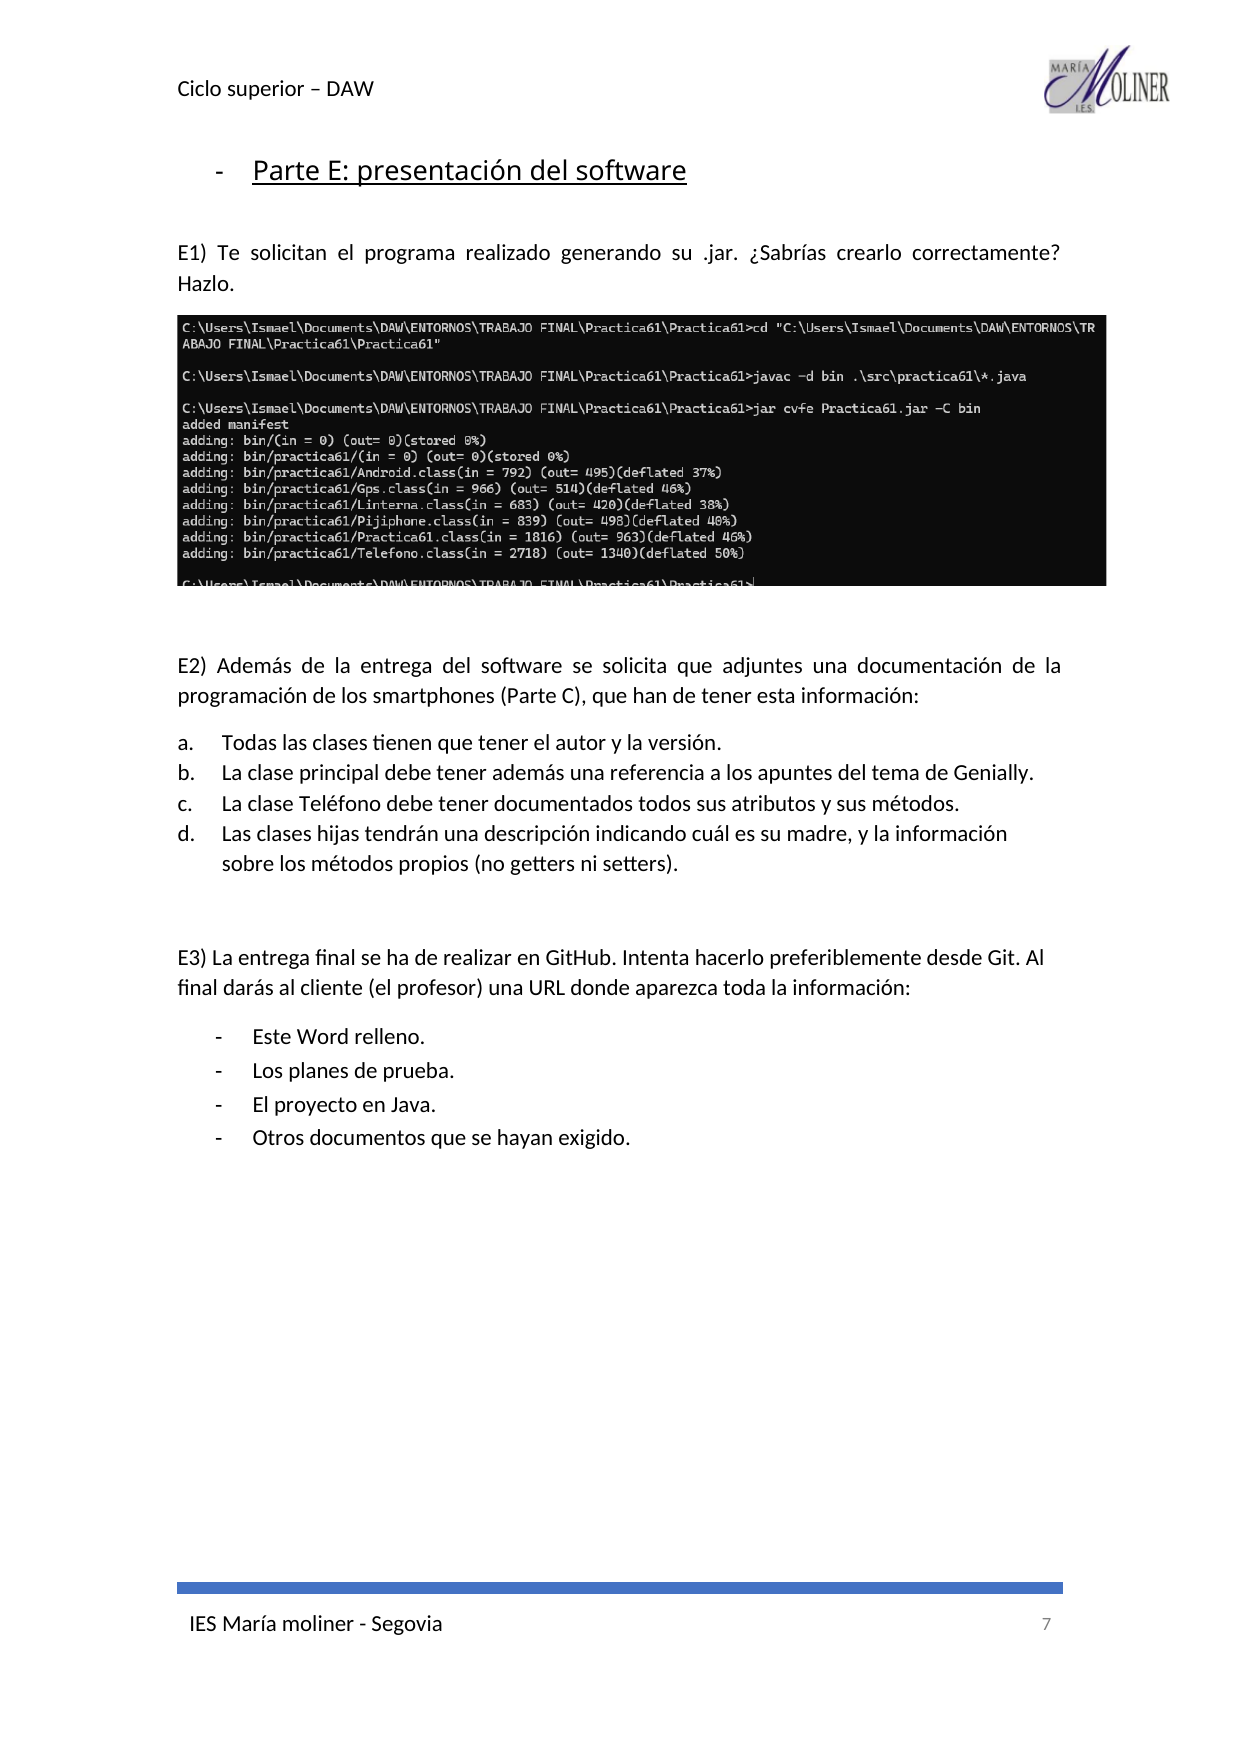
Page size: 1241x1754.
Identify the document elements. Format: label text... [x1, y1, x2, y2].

list Este Word relleno. [215, 1020, 1063, 1051]
subtitle Parte E: presentación del software [215, 152, 1063, 189]
text E1) Te solicitan el programa realizado generando su .jar. ¿Sabrías crearlo correctamente? Hazlo. [177, 238, 1063, 297]
list Los planes de prueba. [215, 1054, 1063, 1085]
list Todas las clases tienen que tener el autor y la versión. [177, 728, 1063, 756]
picture [177, 315, 1107, 586]
list La clase Teléfono debe tener documentados todos sus atributos y sus métodos. [177, 789, 1063, 817]
text E2) Además de la entrega del software se solicita que adjuntes una documentación de la programación de los smartphones (Parte C), que han de tener esta información: [177, 651, 1063, 709]
picture [1040, 45, 1184, 117]
list Otros documentos que se hayan exigido. [215, 1121, 1063, 1152]
list La clase principal debe tener además una referencia a los apuntes del tema de Genially. [177, 758, 1063, 787]
list El proyecto en Java. [215, 1087, 1063, 1119]
text E3) La entrega final se ha de realizar en GitHub. Intenta hacerlo preferiblemente desde Git. Al final darás al cliente (el profesor) una URL donde aparezca toda la información: [177, 943, 1063, 1001]
list Las clases hijas tendrán una descripción indicando cuál es su madre, y la información sobre los métodos propios (no getters ni setters). [177, 819, 1063, 877]
